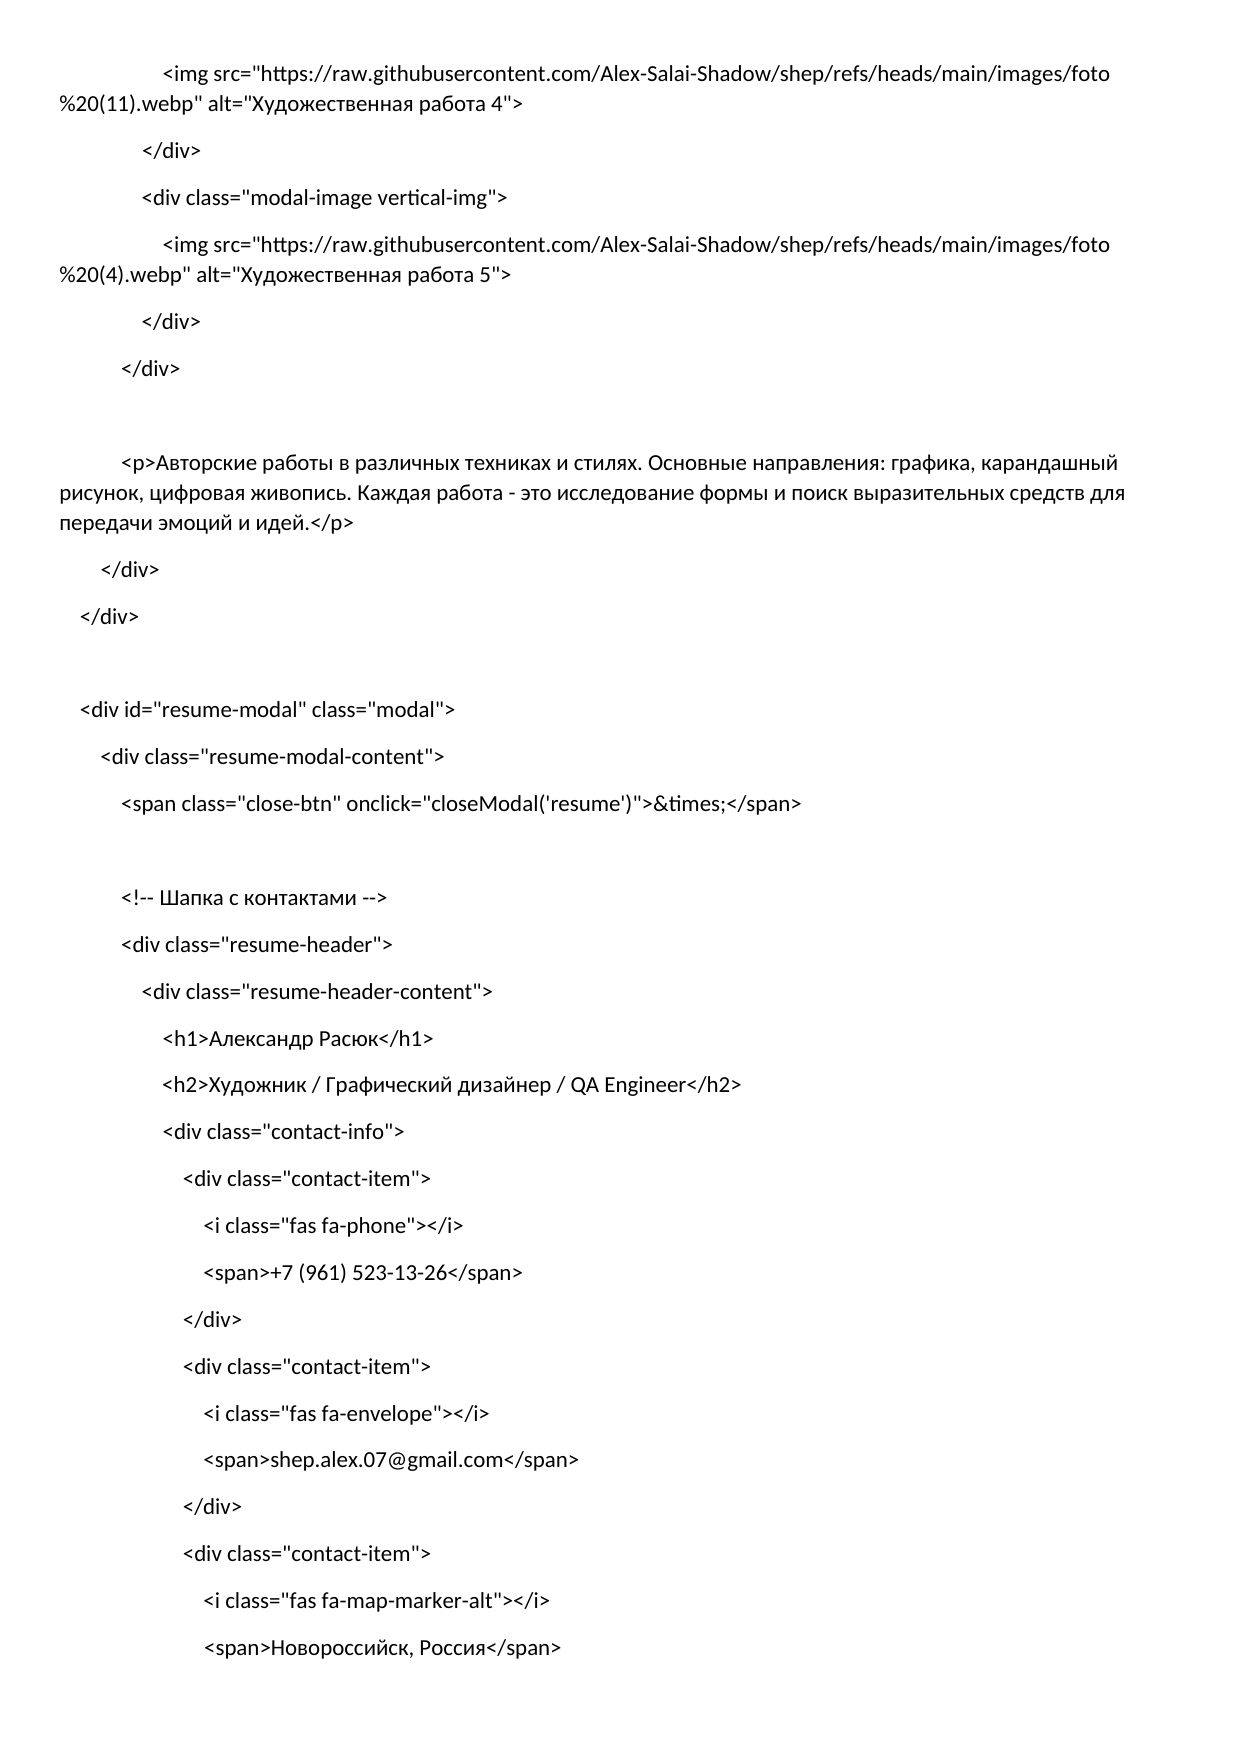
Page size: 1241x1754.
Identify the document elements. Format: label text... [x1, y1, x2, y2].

text <h2>Художник / Графический дизайнер / QA Engineer</h2> [59, 1071, 1181, 1098]
text <span>shep.alex.07@gmail.com</span> [59, 1446, 1181, 1473]
text <div class="resume-header"> [59, 930, 1181, 958]
text <img src="https://raw.githubusercontent.com/Alex-Salai-Shadow/shep/refs/heads/main/images/foto%20(11).webp" alt="Художественная работа 4"> [59, 59, 1181, 117]
text <i class="fas fa-envelope"></i> [59, 1399, 1181, 1427]
text <div id="resume-modal" class="modal"> [59, 696, 1181, 723]
text </div> [59, 1492, 1181, 1520]
text <div class="contact-item"> [59, 1352, 1181, 1380]
text <!-- Шапка с контактами --> [59, 883, 1181, 911]
text <i class="fas fa-map-marker-alt"></i> [59, 1586, 1181, 1614]
text </div> [59, 1305, 1181, 1333]
text <div class="contact-item"> [59, 1539, 1181, 1567]
text <div class="modal-image vertical-img"> [59, 183, 1181, 211]
text <div class="resume-modal-content"> [59, 742, 1181, 770]
text <p>Авторские работы в различных техниках и стилях. Основные направления: графика, карандашный рисунок, цифровая живопись. Каждая работа - это исследование формы и поиск выразительных средств для передачи эмоций и идей.</p> [59, 448, 1181, 536]
text <div class="contact-info"> [59, 1117, 1181, 1145]
text <h1>Александр Расюк</h1> [59, 1024, 1181, 1052]
text <span class="close-btn" onclick="closeModal('resume')">&times;</span> [59, 789, 1181, 817]
text </div> [59, 307, 1181, 335]
text <i class="fas fa-phone"></i> [59, 1211, 1181, 1239]
text </div> [59, 136, 1181, 164]
text <span>+7 (961) 523-13-26</span> [59, 1258, 1181, 1286]
text </div> [59, 602, 1181, 630]
text </div> [59, 555, 1181, 583]
text <img src="https://raw.githubusercontent.com/Alex-Salai-Shadow/shep/refs/heads/main/images/foto%20(4).webp" alt="Художественная работа 5"> [59, 230, 1181, 288]
text <div class="contact-item"> [59, 1164, 1181, 1192]
text <div class="resume-header-content"> [59, 977, 1181, 1005]
text </div> [59, 354, 1181, 382]
text <span>Новороссийск, Россия</span> [59, 1633, 1181, 1661]
